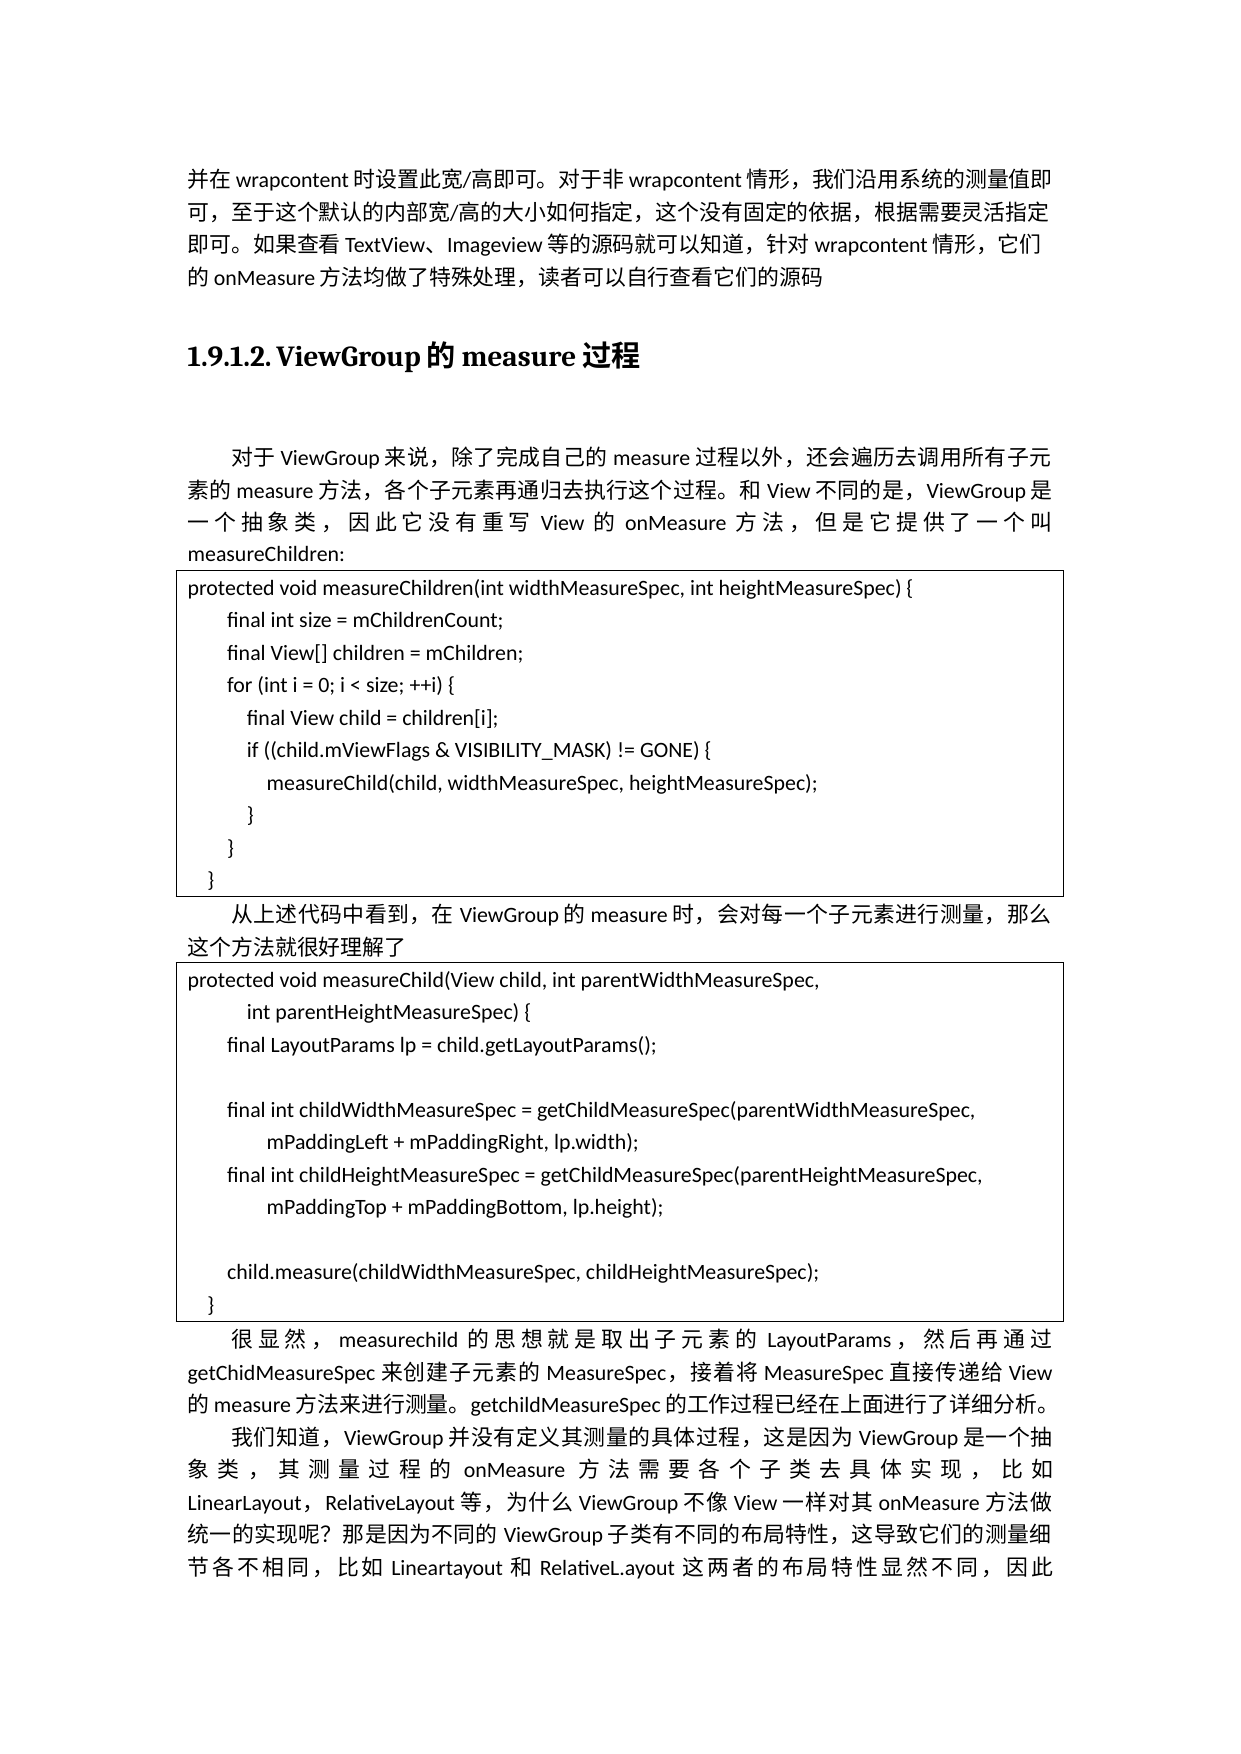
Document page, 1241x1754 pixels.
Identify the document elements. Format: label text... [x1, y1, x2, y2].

text 对于ViewGroup来说，除了完成自己的measure过程以外，还会遍历去调用所有子元素的measure方法，各个子元素再通归去执行这个过程。和View不同的是，ViewGroup是一个抽象类，因此它没有重写View的onMeasure方法，但是它提供了一个叫measureChildren: [187, 440, 1053, 570]
text 从上述代码中看到，在ViewGroup的measure时，会对每一个子元素进行测量，那么这个方法就很好理解了 [187, 897, 1053, 962]
text 很显然，measurechild的思想就是取出子元素的LayoutParams，然后再通过getChidMeasureSpec来创建子元素的MeasureSpec，接着将MeasureSpec直接传递给View的measure方法来进行测量。getchildMeasureSpec的工作过程已经在上面进行了详细分析。 [187, 1322, 1053, 1419]
subtitle ViewGroup的measure过程 [187, 321, 1053, 386]
table_header protected void measureChildren(int widthMeasureSpec, int heightMeasureSpec) { final int size = mChildrenCount; final View[] children = mChildren; for (int i = 0; i < size; ++i) { final View child = children[i]; if ((child.mViewFlags & VISIBILITY_MASK) != GONE) { measureChild(child, widthMeasureSpec, heightMeasureSpec); } } } [177, 571, 1063, 896]
table_header protected void measureChild(View child, int parentWidthMeasureSpec, int parentHeightMeasureSpec) { final LayoutParams lp = child.getLayoutParams(); final int childWidthMeasureSpec = getChildMeasureSpec(parentWidthMeasureSpec, mPaddingLeft + mPaddingRight, lp.width); final int childHeightMeasureSpec = getChildMeasureSpec(parentHeightMeasureSpec, mPaddingTop + mPaddingBottom, lp.height); child.measure(childWidthMeasureSpec, childHeightMeasureSpec); } [177, 963, 1063, 1321]
